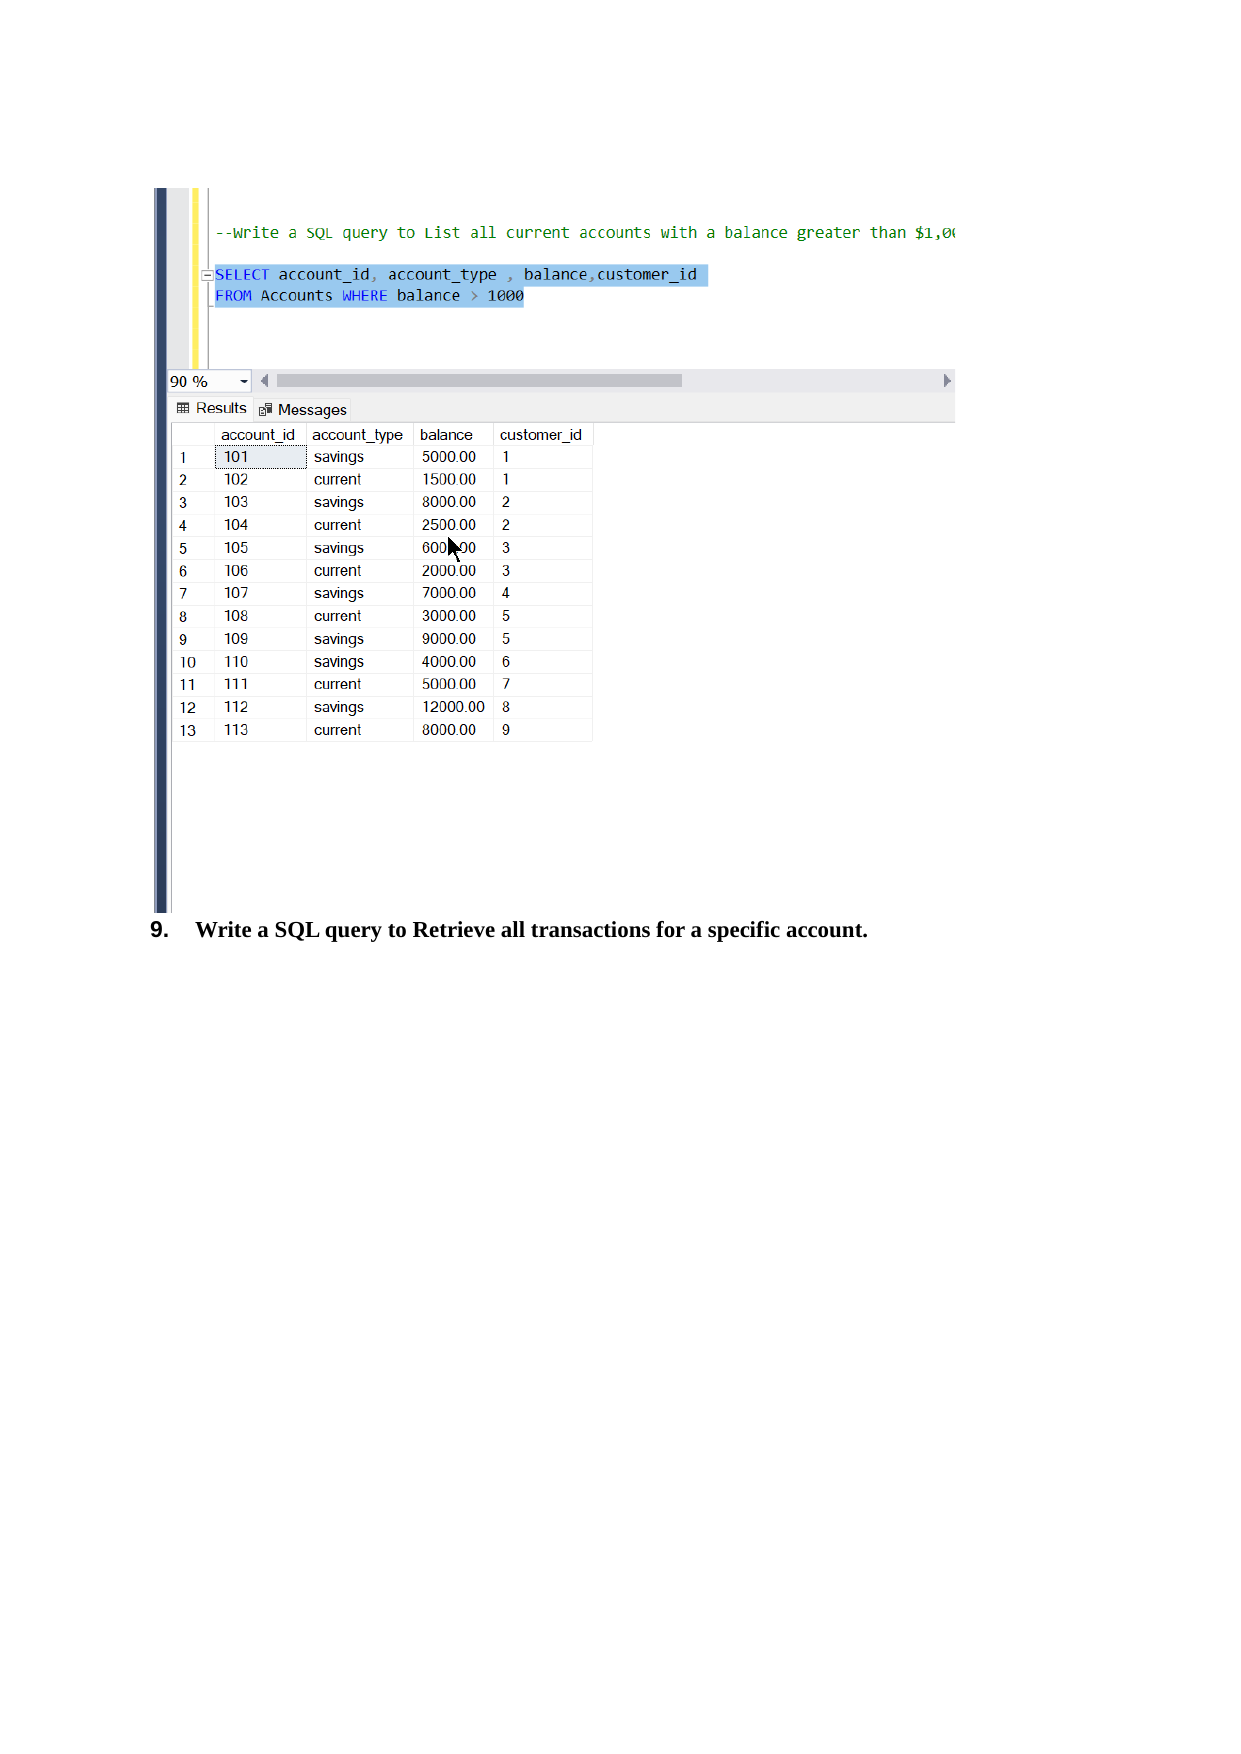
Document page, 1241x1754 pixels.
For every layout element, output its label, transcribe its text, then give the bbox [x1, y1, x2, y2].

picture [150, 188, 956, 913]
